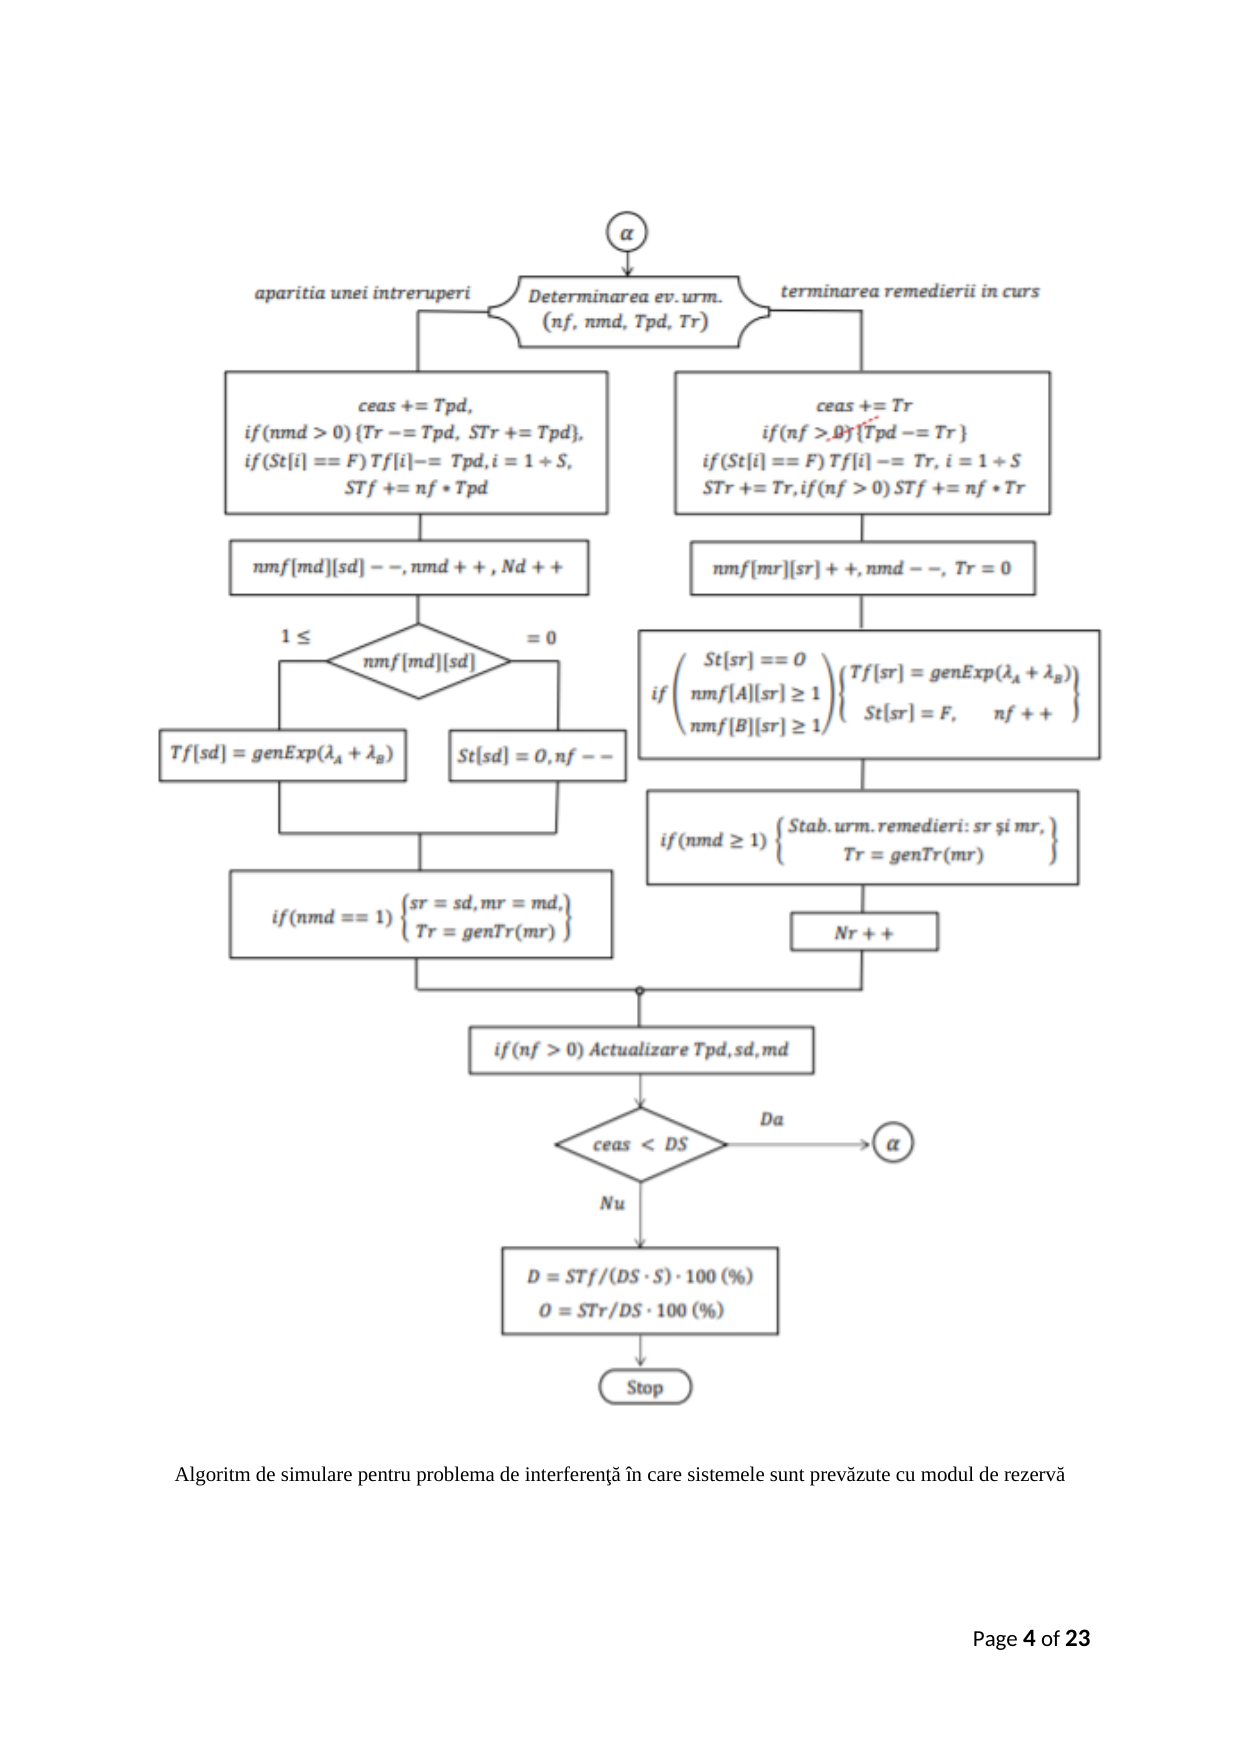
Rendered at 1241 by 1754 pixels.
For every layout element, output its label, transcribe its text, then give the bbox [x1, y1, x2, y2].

picture [150, 150, 1122, 1438]
text Algoritm de simulare pentru problema de interferenţă în care sistemele sunt prevăzute cu modul de rezervă [150, 1462, 1090, 1486]
